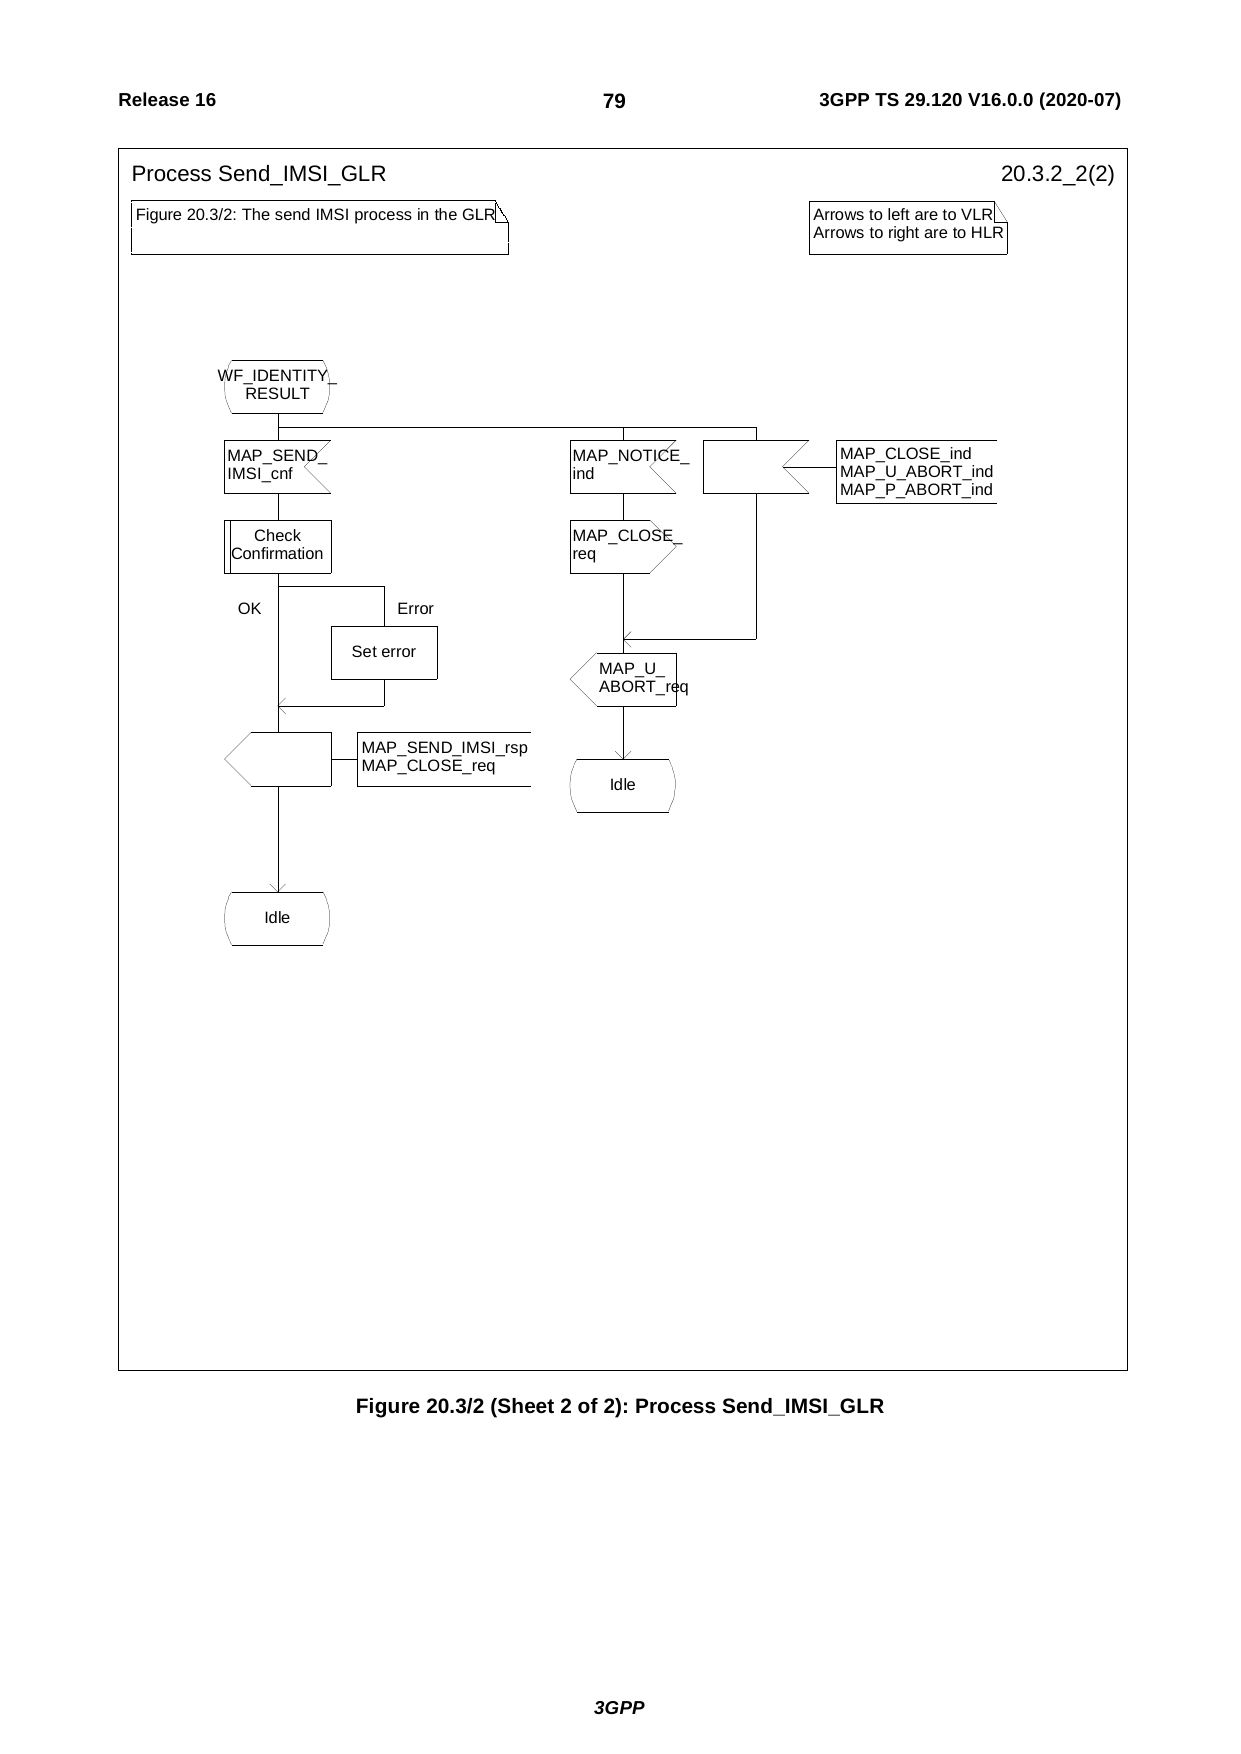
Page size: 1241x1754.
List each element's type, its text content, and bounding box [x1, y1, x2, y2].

text Figure 20.3/2 (Sheet 2 of 2): Process Send_IMSI_GLR [118, 1394, 1122, 1418]
